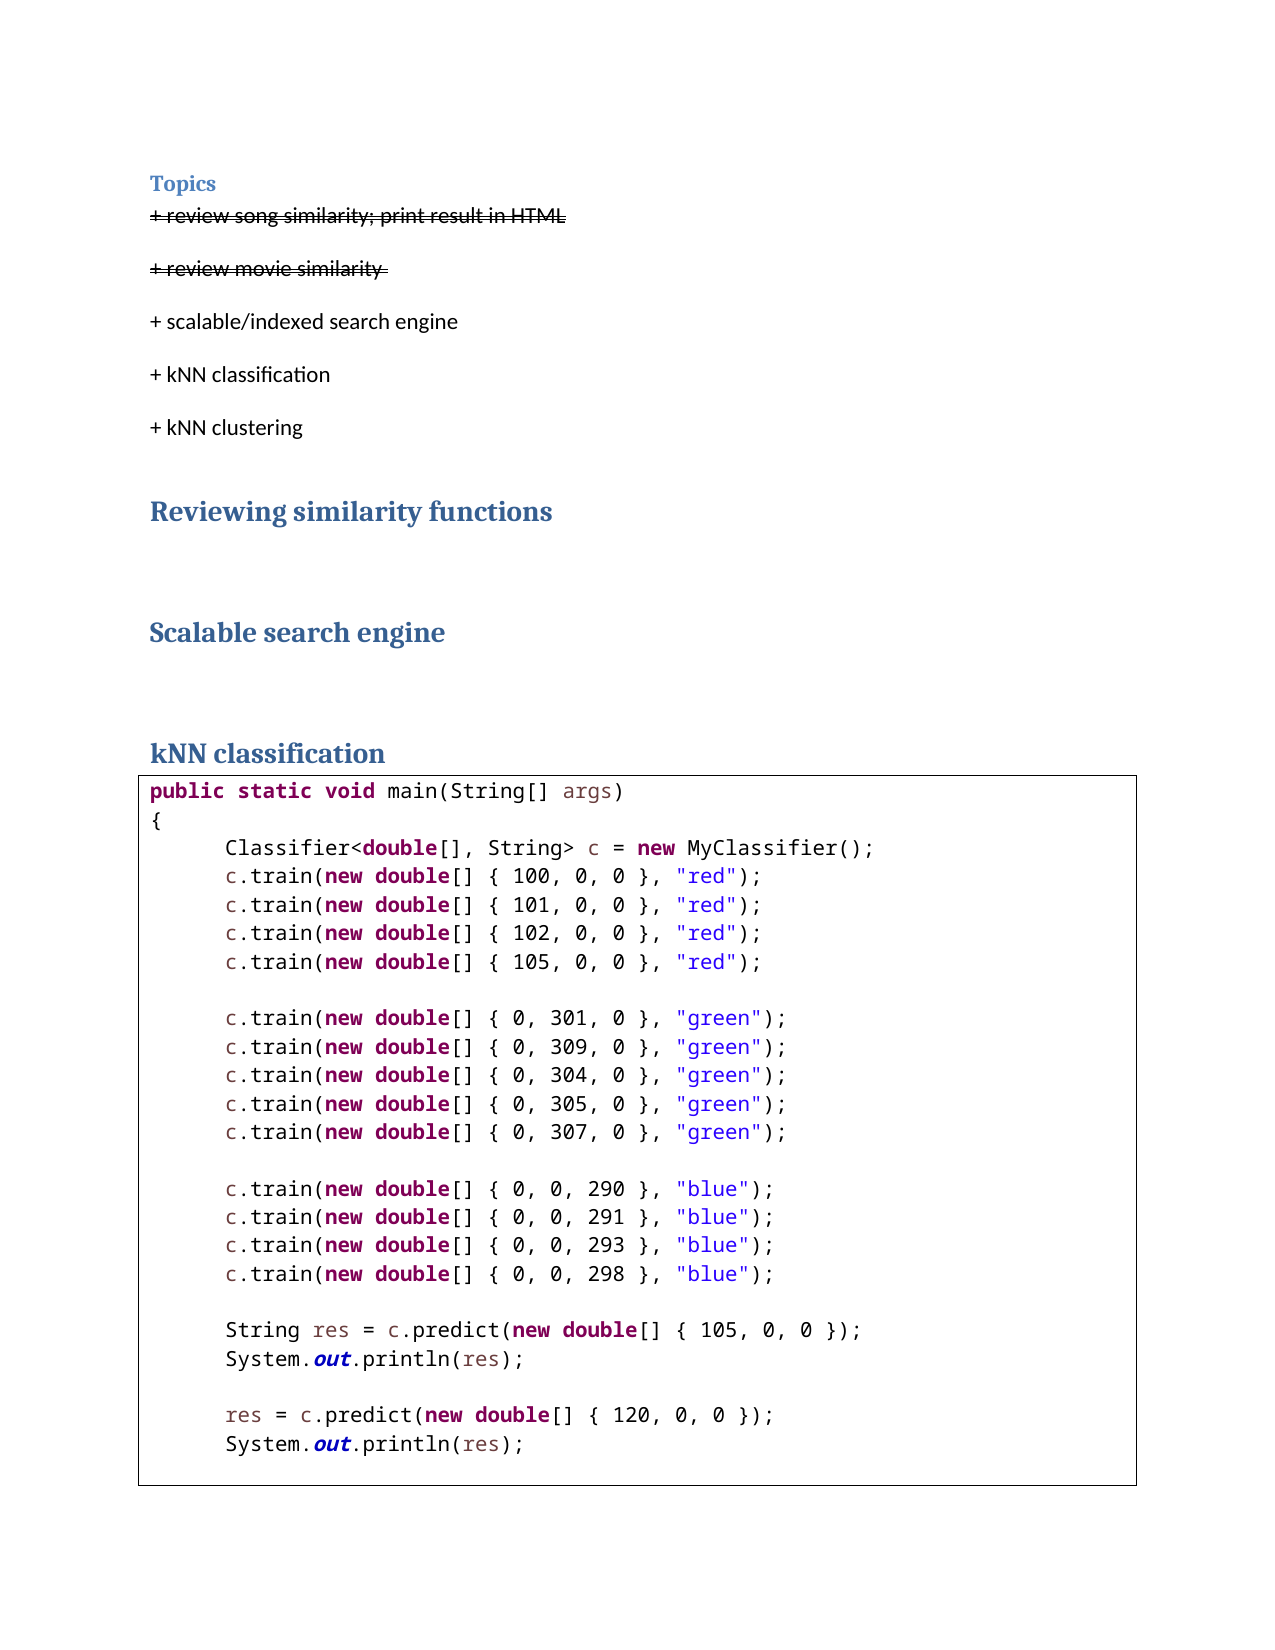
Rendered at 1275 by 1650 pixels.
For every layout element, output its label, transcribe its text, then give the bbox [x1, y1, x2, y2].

text + kNN clustering [150, 413, 1125, 441]
text + scalable/indexed search engine [150, 307, 1125, 335]
text + review movie similarity [150, 254, 1125, 282]
subtitle Topics [150, 171, 1125, 197]
subtitle Reviewing similarity functions [150, 495, 1125, 529]
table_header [139, 776, 1136, 1485]
text + review song similarity; print result in HTML [150, 201, 1125, 229]
subtitle Scalable search engine [150, 616, 1125, 649]
text + kNN classification [150, 360, 1125, 388]
subtitle kNN classification [150, 737, 1125, 770]
